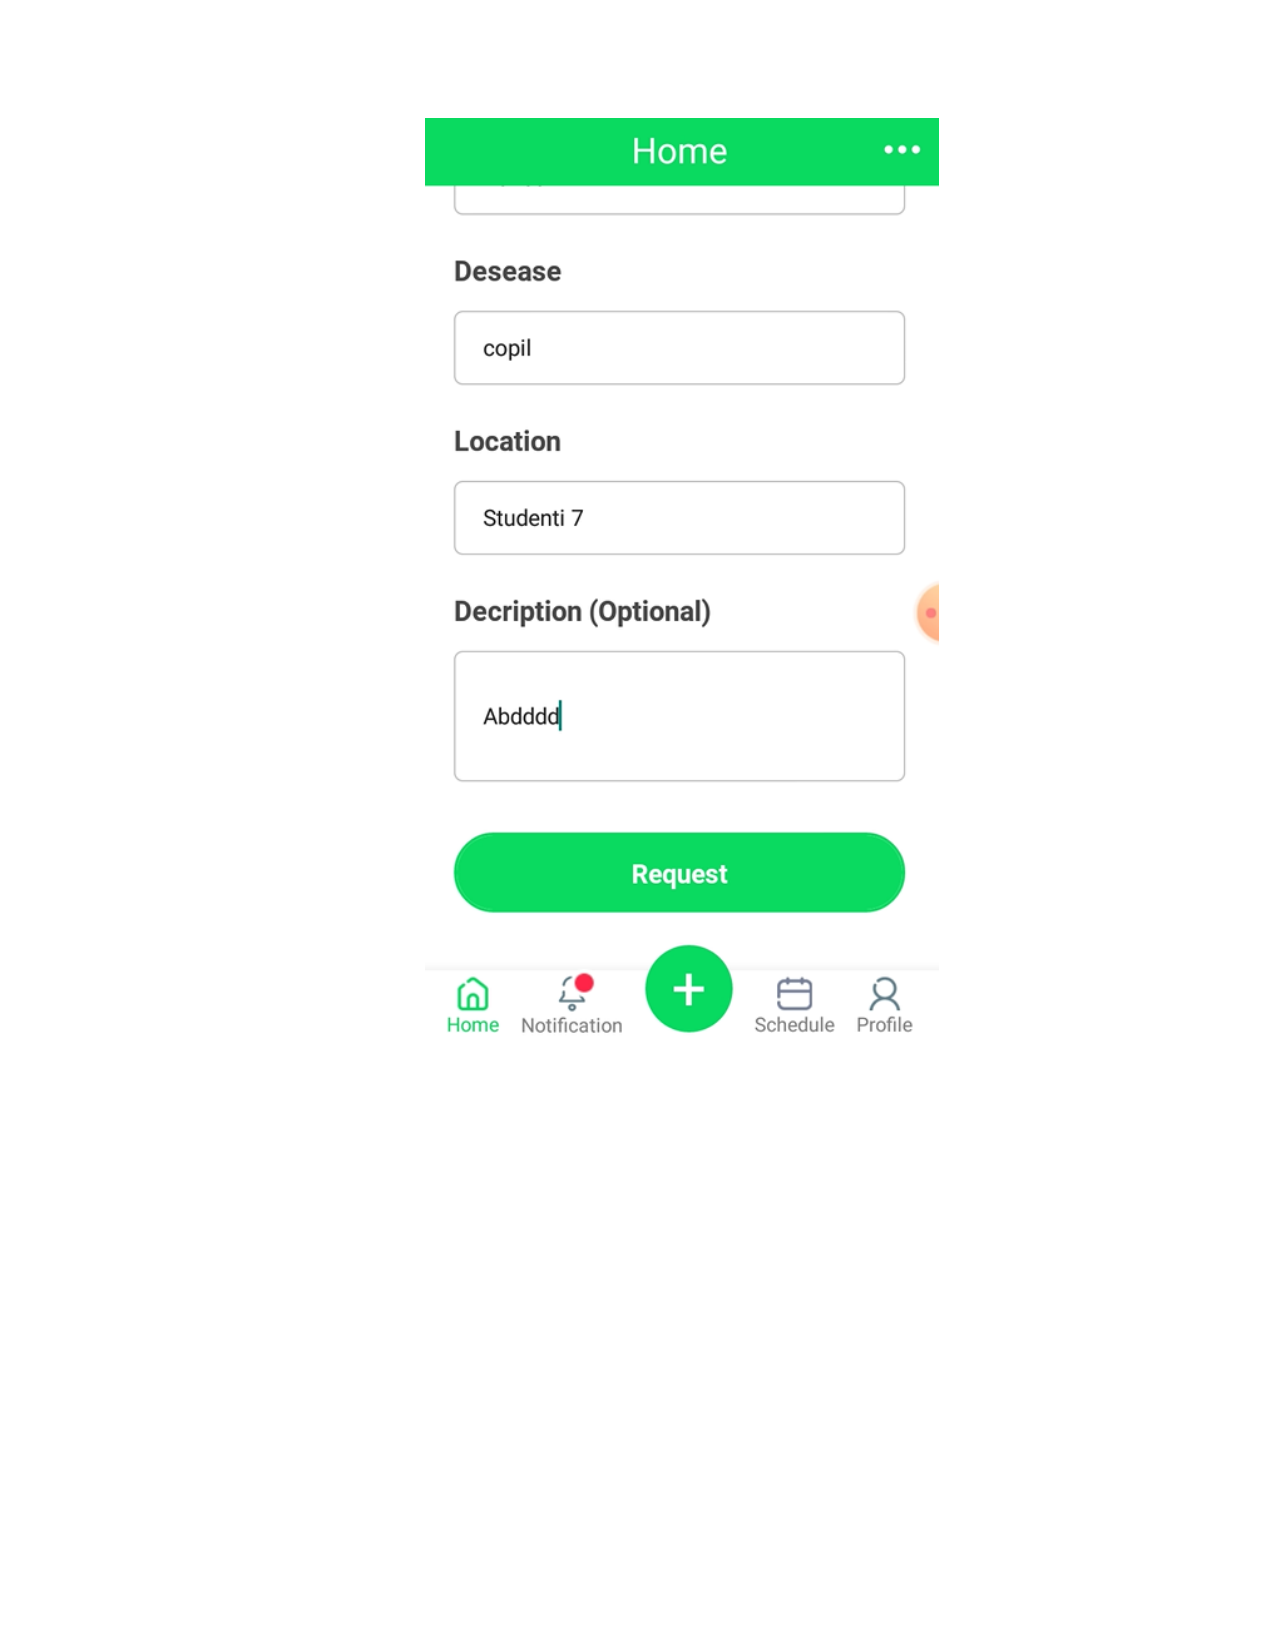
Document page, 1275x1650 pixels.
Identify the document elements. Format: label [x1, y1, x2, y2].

picture [425, 118, 939, 1038]
